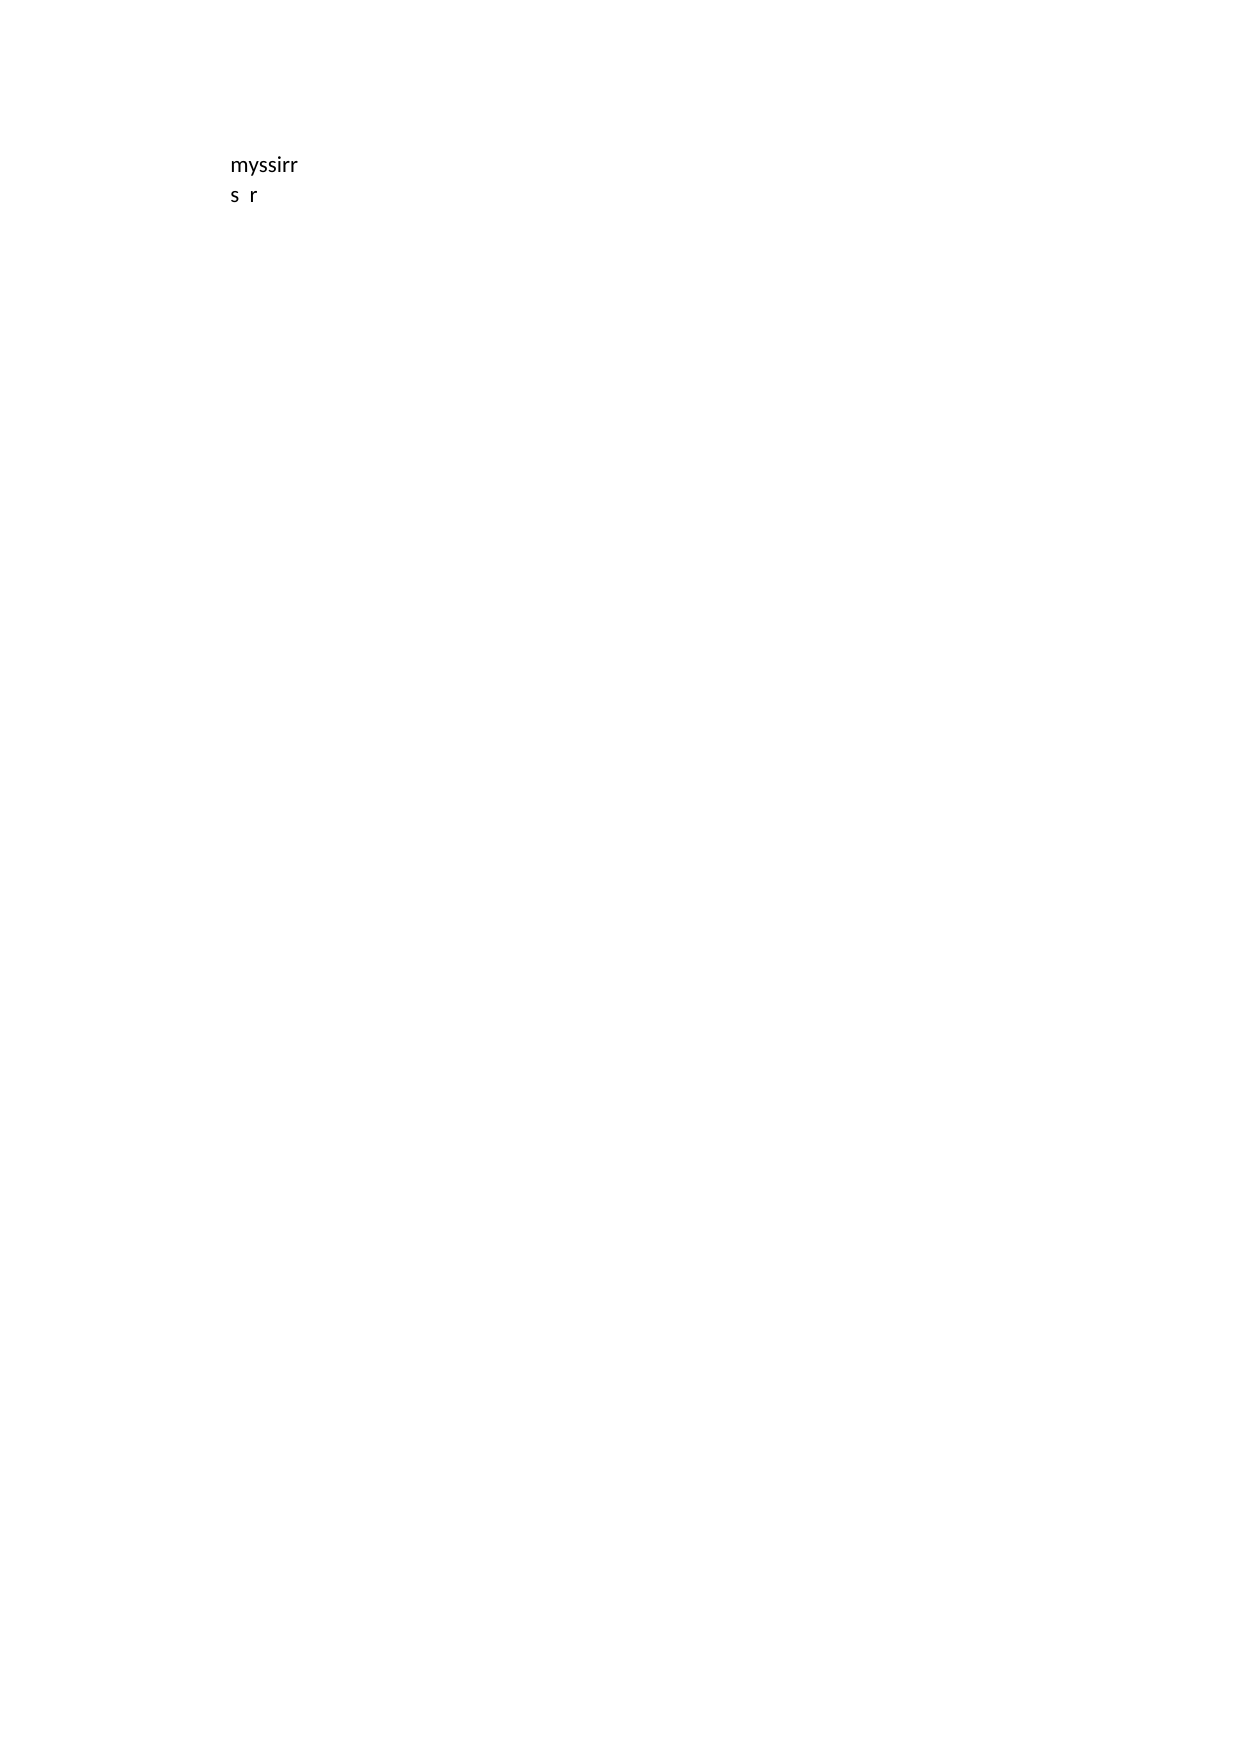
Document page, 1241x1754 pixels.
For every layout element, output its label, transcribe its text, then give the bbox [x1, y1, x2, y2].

list s r [225, 180, 1090, 208]
list myssirr [225, 150, 1090, 178]
